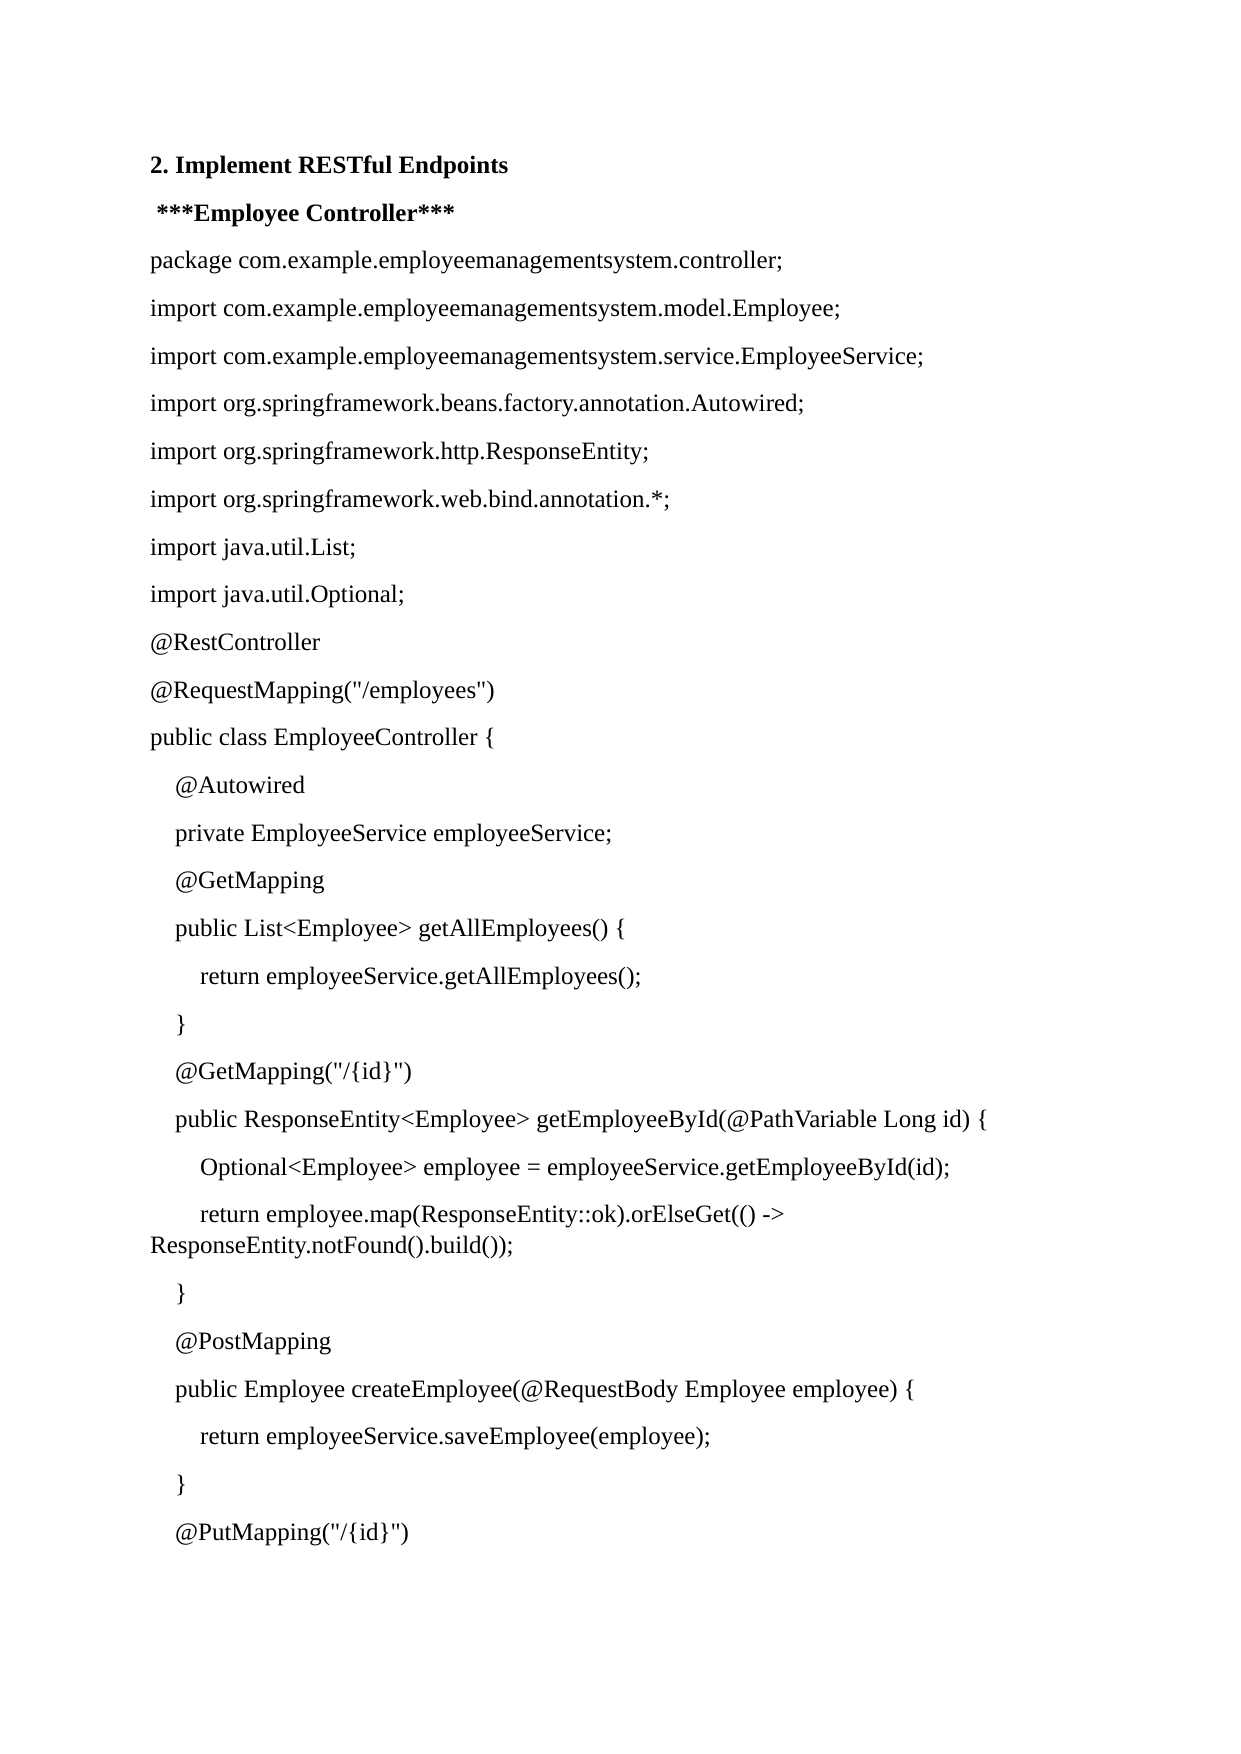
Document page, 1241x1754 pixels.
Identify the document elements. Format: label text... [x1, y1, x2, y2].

text import org.springframework.beans.factory.annotation.Autowired; [150, 388, 1090, 417]
text return employeeService.saveEmployee(employee); [150, 1421, 1090, 1450]
text @GetMapping("/{id}") [150, 1056, 1090, 1085]
text @PostMapping [150, 1326, 1090, 1355]
text return employee.map(ResponseEntity::ok).orElseGet(() -> ResponseEntity.notFound().build()); [150, 1199, 1090, 1259]
text import com.example.employeemanagementsystem.service.EmployeeService; [150, 341, 1090, 369]
text import org.springframework.web.bind.annotation.*; [150, 484, 1090, 513]
text ***Employee Controller*** [150, 198, 1090, 226]
text import com.example.employeemanagementsystem.model.Employee; [150, 293, 1090, 322]
text } [150, 1278, 1090, 1307]
text import java.util.List; [150, 532, 1090, 560]
text @Autowired [150, 770, 1090, 799]
text @PutMapping("/{id}") [150, 1517, 1090, 1546]
text public ResponseEntity<Employee> getEmployeeById(@PathVariable Long id) { [150, 1104, 1090, 1133]
text public class EmployeeController { [150, 722, 1090, 751]
text private EmployeeService employeeService; [150, 818, 1090, 847]
text public List<Employee> getAllEmployees() { [150, 913, 1090, 942]
text } [150, 1009, 1090, 1037]
text Optional<Employee> employee = employeeService.getEmployeeById(id); [150, 1152, 1090, 1181]
text return employeeService.getAllEmployees(); [150, 961, 1090, 990]
text package com.example.employeemanagementsystem.controller; [150, 245, 1090, 274]
text @RestController [150, 627, 1090, 656]
text import org.springframework.http.ResponseEntity; [150, 436, 1090, 465]
text @GetMapping [150, 866, 1090, 894]
text 2. Implement RESTful Endpoints [150, 150, 1090, 179]
text import java.util.Optional; [150, 579, 1090, 608]
text @RequestMapping("/employees") [150, 675, 1090, 703]
text public Employee createEmployee(@RequestBody Employee employee) { [150, 1374, 1090, 1402]
text } [150, 1469, 1090, 1498]
